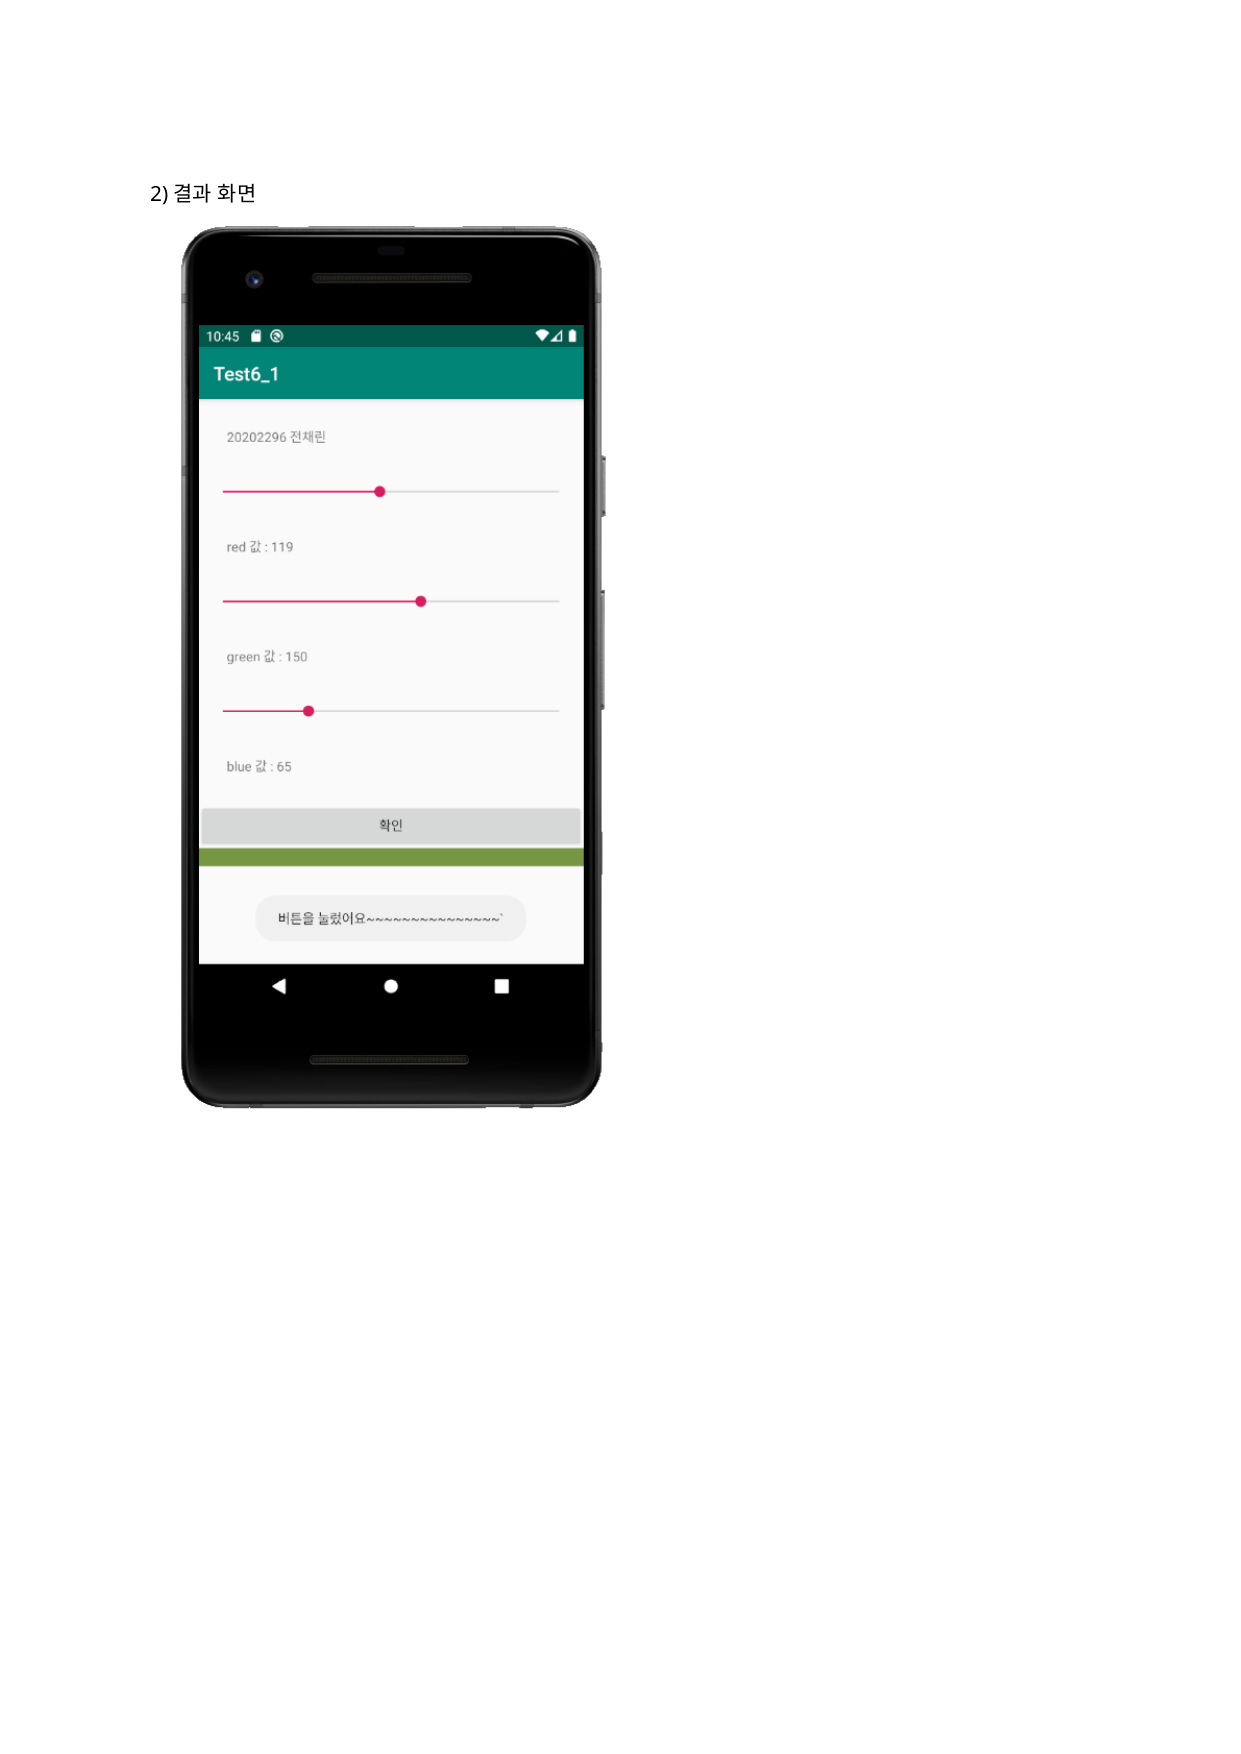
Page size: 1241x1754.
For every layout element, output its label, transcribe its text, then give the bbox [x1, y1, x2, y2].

text 2) 결과 화면 [150, 177, 1090, 207]
